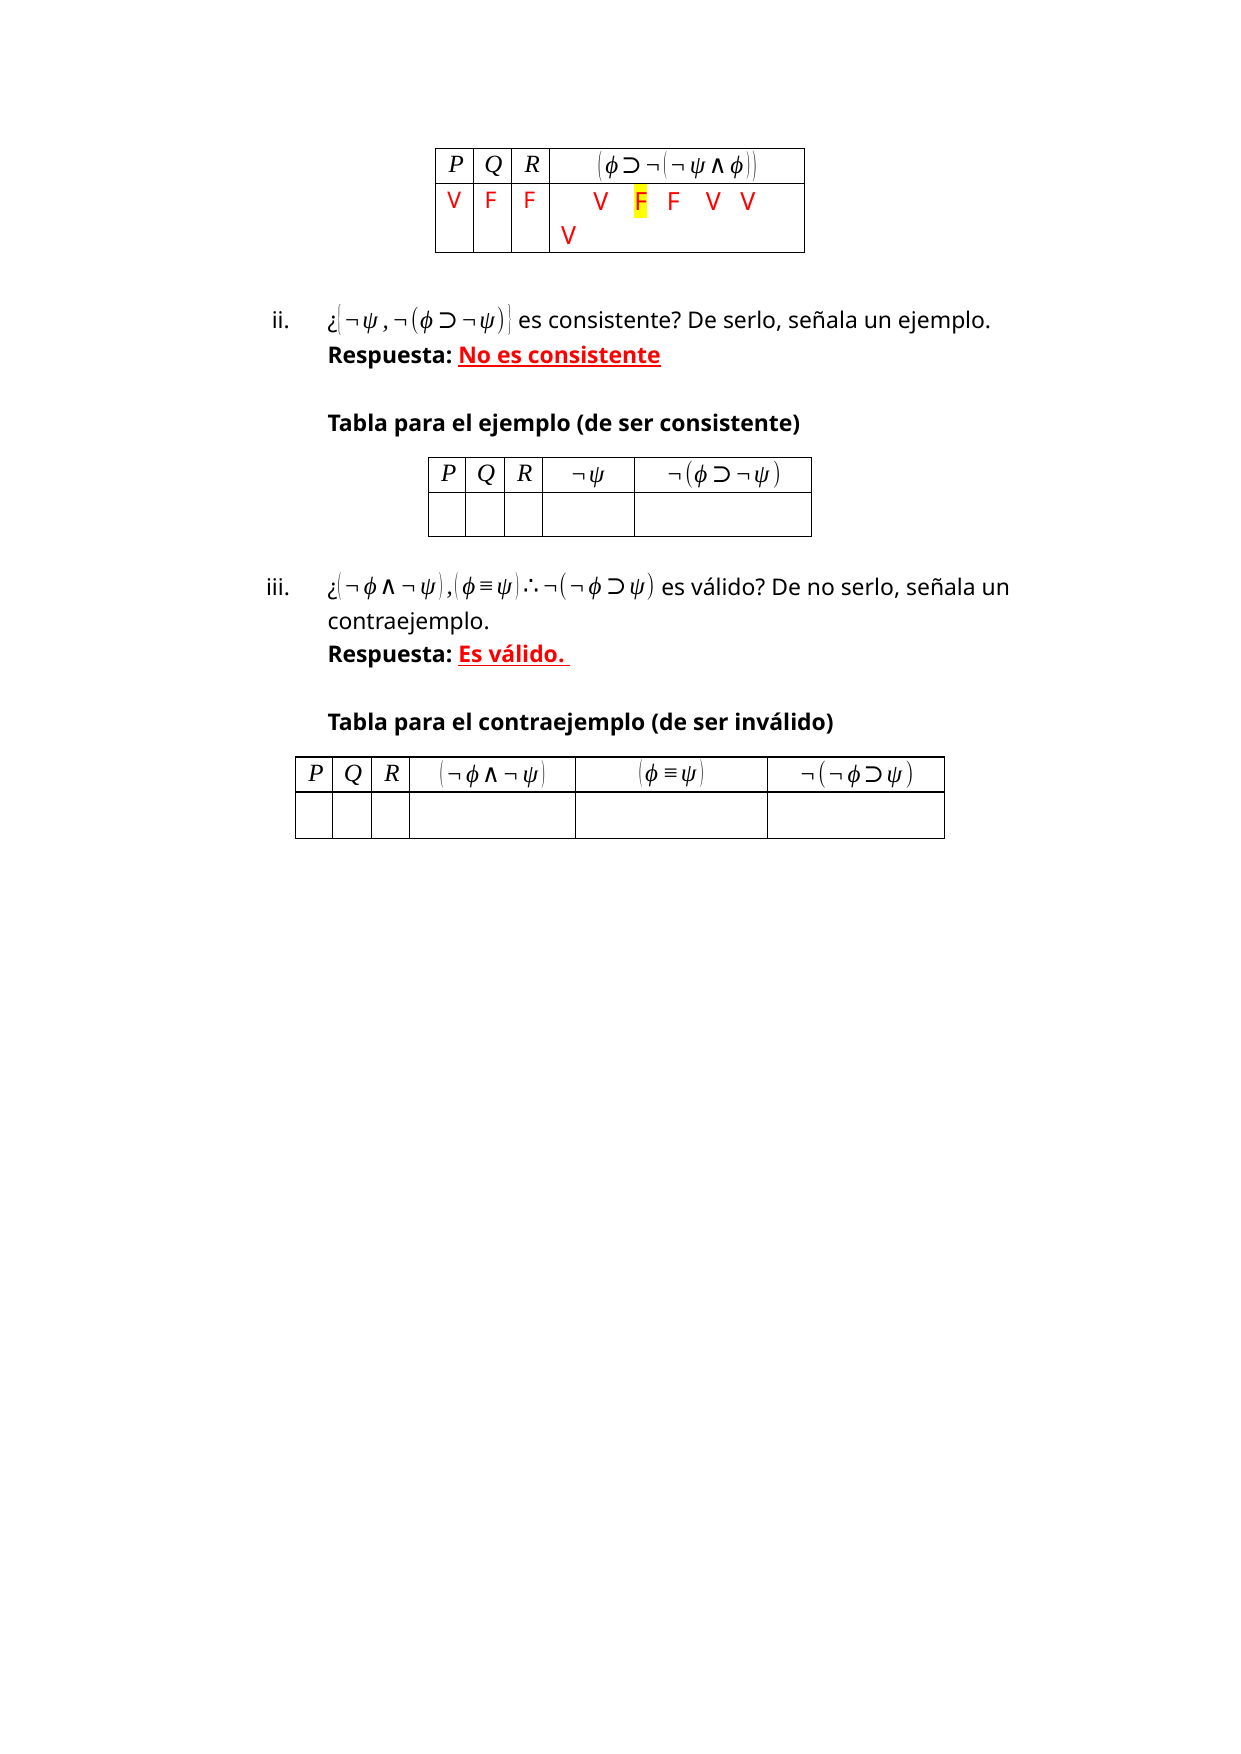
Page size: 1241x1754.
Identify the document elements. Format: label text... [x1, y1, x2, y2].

list Tabla para el ejemplo (de ser consistente) [327, 406, 1063, 438]
table_cell [505, 493, 542, 536]
table_cell [333, 793, 371, 838]
list ¿ es consistente? De serlo, señala un ejemplo. [290, 303, 1063, 336]
table_header [543, 458, 634, 492]
table_cell [296, 793, 332, 838]
table_header [512, 149, 549, 183]
table_header [410, 758, 575, 791]
table_cell [635, 493, 811, 536]
table_cell V F F V V V [550, 184, 804, 252]
table_header [768, 758, 944, 791]
table_cell F [474, 184, 511, 252]
table_header [635, 458, 811, 492]
table_cell [429, 493, 465, 536]
table_header [296, 758, 332, 791]
table_cell V [436, 184, 473, 252]
table_header [474, 149, 511, 183]
table_cell [410, 793, 575, 838]
list Respuesta: No es consistente [327, 339, 1063, 370]
table_header [505, 458, 542, 492]
table_header [466, 458, 504, 492]
table_header [429, 458, 465, 492]
table_cell [768, 793, 944, 838]
table_header [372, 758, 409, 791]
table_cell F [512, 184, 549, 252]
list Respuesta: Es válido. [327, 638, 1063, 670]
list Tabla para el contraejemplo (de ser inválido) [327, 706, 1063, 737]
table_header [436, 149, 473, 183]
table_header [550, 149, 804, 183]
table_cell [576, 793, 767, 838]
table_header [576, 758, 767, 791]
table_header [333, 758, 371, 791]
list ¿ es válido? De no serlo, señala un contraejemplo. [290, 571, 1093, 636]
table_cell [466, 493, 504, 536]
table_cell [543, 493, 634, 536]
table_cell [372, 793, 409, 838]
